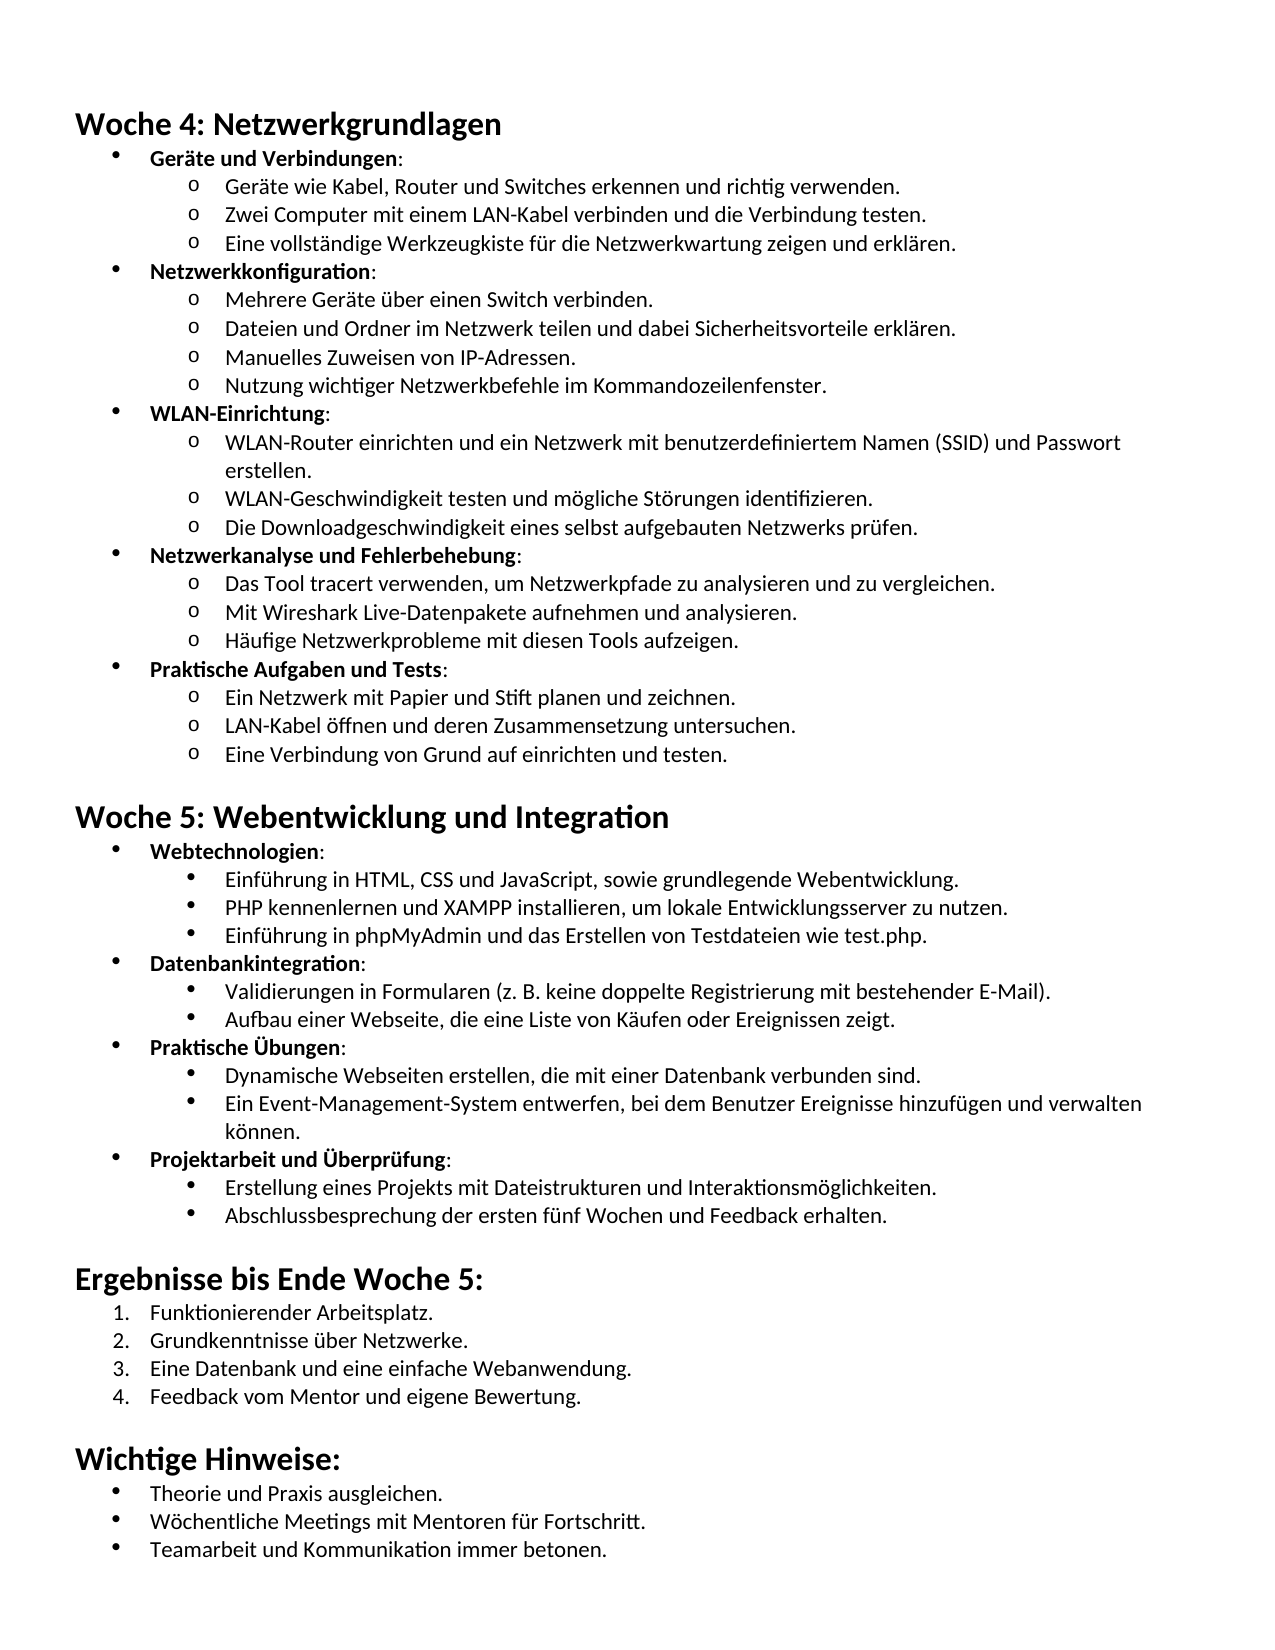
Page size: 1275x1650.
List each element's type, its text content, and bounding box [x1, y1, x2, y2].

list Eine Verbindung von Grund auf einrichten und testen. [187, 740, 1200, 768]
list Mehrere Geräte über einen Switch verbinden. [187, 285, 1200, 314]
text Woche 4: Netzwerkgrundlagen [75, 103, 1200, 144]
list Wöchentliche Meetings mit Mentoren für Fortschritt. [112, 1507, 1200, 1535]
list Netzwerkanalyse und Fehlerbehebung: [112, 541, 1200, 569]
list Praktische Übungen: [112, 1033, 1200, 1061]
list Mit Wireshark Live-Datenpakete aufnehmen und analysieren. [187, 598, 1200, 626]
list WLAN-Router einrichten und ein Netzwerk mit benutzerdefiniertem Namen (SSID) und Passwort erstellen. [187, 428, 1200, 484]
list Aufbau einer Webseite, die eine Liste von Käufen oder Ereignissen zeigt. [187, 1005, 1200, 1033]
list Feedback vom Mentor und eigene Bewertung. [112, 1382, 1200, 1410]
list Grundkenntnisse über Netzwerke. [112, 1326, 1200, 1354]
list Eine vollständige Werkzeugkiste für die Netzwerkwartung zeigen und erklären. [187, 229, 1200, 257]
list Datenbankintegration: [112, 949, 1200, 977]
list Dateien und Ordner im Netzwerk teilen und dabei Sicherheitsvorteile erklären. [187, 314, 1200, 342]
list Zwei Computer mit einem LAN-Kabel verbinden und die Verbindung testen. [187, 200, 1200, 229]
list Abschlussbesprechung der ersten fünf Wochen und Feedback erhalten. [187, 1202, 1200, 1229]
list Netzwerkkonfiguration: [112, 257, 1200, 285]
list Die Downloadgeschwindigkeit eines selbst aufgebauten Netzwerks prüfen. [187, 513, 1200, 541]
list Einführung in phpMyAdmin und das Erstellen von Testdateien wie test.php. [187, 921, 1200, 949]
list Projektarbeit und Überprüfung: [112, 1146, 1200, 1173]
list Einführung in HTML, CSS und JavaScript, sowie grundlegende Webentwicklung. [187, 865, 1200, 893]
list Validierungen in Formularen (z. B. keine doppelte Registrierung mit bestehender E-Mail). [187, 977, 1200, 1005]
list PHP kennenlernen und XAMPP installieren, um lokale Entwicklungsserver zu nutzen. [187, 893, 1200, 921]
list Teamarbeit und Kommunikation immer betonen. [112, 1535, 1200, 1563]
text Woche 5: Webentwicklung und Integration [75, 797, 1200, 837]
list Funktionierender Arbeitsplatz. [112, 1298, 1200, 1326]
list Das Tool tracert verwenden, um Netzwerkpfade zu analysieren und zu vergleichen. [187, 569, 1200, 598]
list Geräte wie Kabel, Router und Switches erkennen und richtig verwenden. [187, 172, 1200, 200]
list Häufige Netzwerkprobleme mit diesen Tools aufzeigen. [187, 626, 1200, 655]
list Praktische Aufgaben und Tests: [112, 655, 1200, 683]
list WLAN-Einrichtung: [112, 399, 1200, 428]
text Ergebnisse bis Ende Woche 5: [75, 1258, 1200, 1298]
list Webtechnologien: [112, 837, 1200, 865]
list Dynamische Webseiten erstellen, die mit einer Datenbank verbunden sind. [187, 1061, 1200, 1089]
list Nutzung wichtiger Netzwerkbefehle im Kommandozeilenfenster. [187, 371, 1200, 399]
text Wichtige Hinweise: [75, 1438, 1200, 1479]
list Geräte und Verbindungen: [112, 144, 1200, 172]
list Erstellung eines Projekts mit Dateistrukturen und Interaktionsmöglichkeiten. [187, 1173, 1200, 1202]
list Theorie und Praxis ausgleichen. [112, 1479, 1200, 1507]
list Manuelles Zuweisen von IP-Adressen. [187, 342, 1200, 371]
list Eine Datenbank und eine einfache Webanwendung. [112, 1354, 1200, 1382]
list LAN-Kabel öffnen und deren Zusammensetzung untersuchen. [187, 711, 1200, 740]
list Ein Event-Management-System entwerfen, bei dem Benutzer Ereignisse hinzufügen und verwalten können. [187, 1089, 1200, 1146]
list Ein Netzwerk mit Papier und Stift planen und zeichnen. [187, 683, 1200, 711]
list WLAN-Geschwindigkeit testen und mögliche Störungen identifizieren. [187, 484, 1200, 513]
